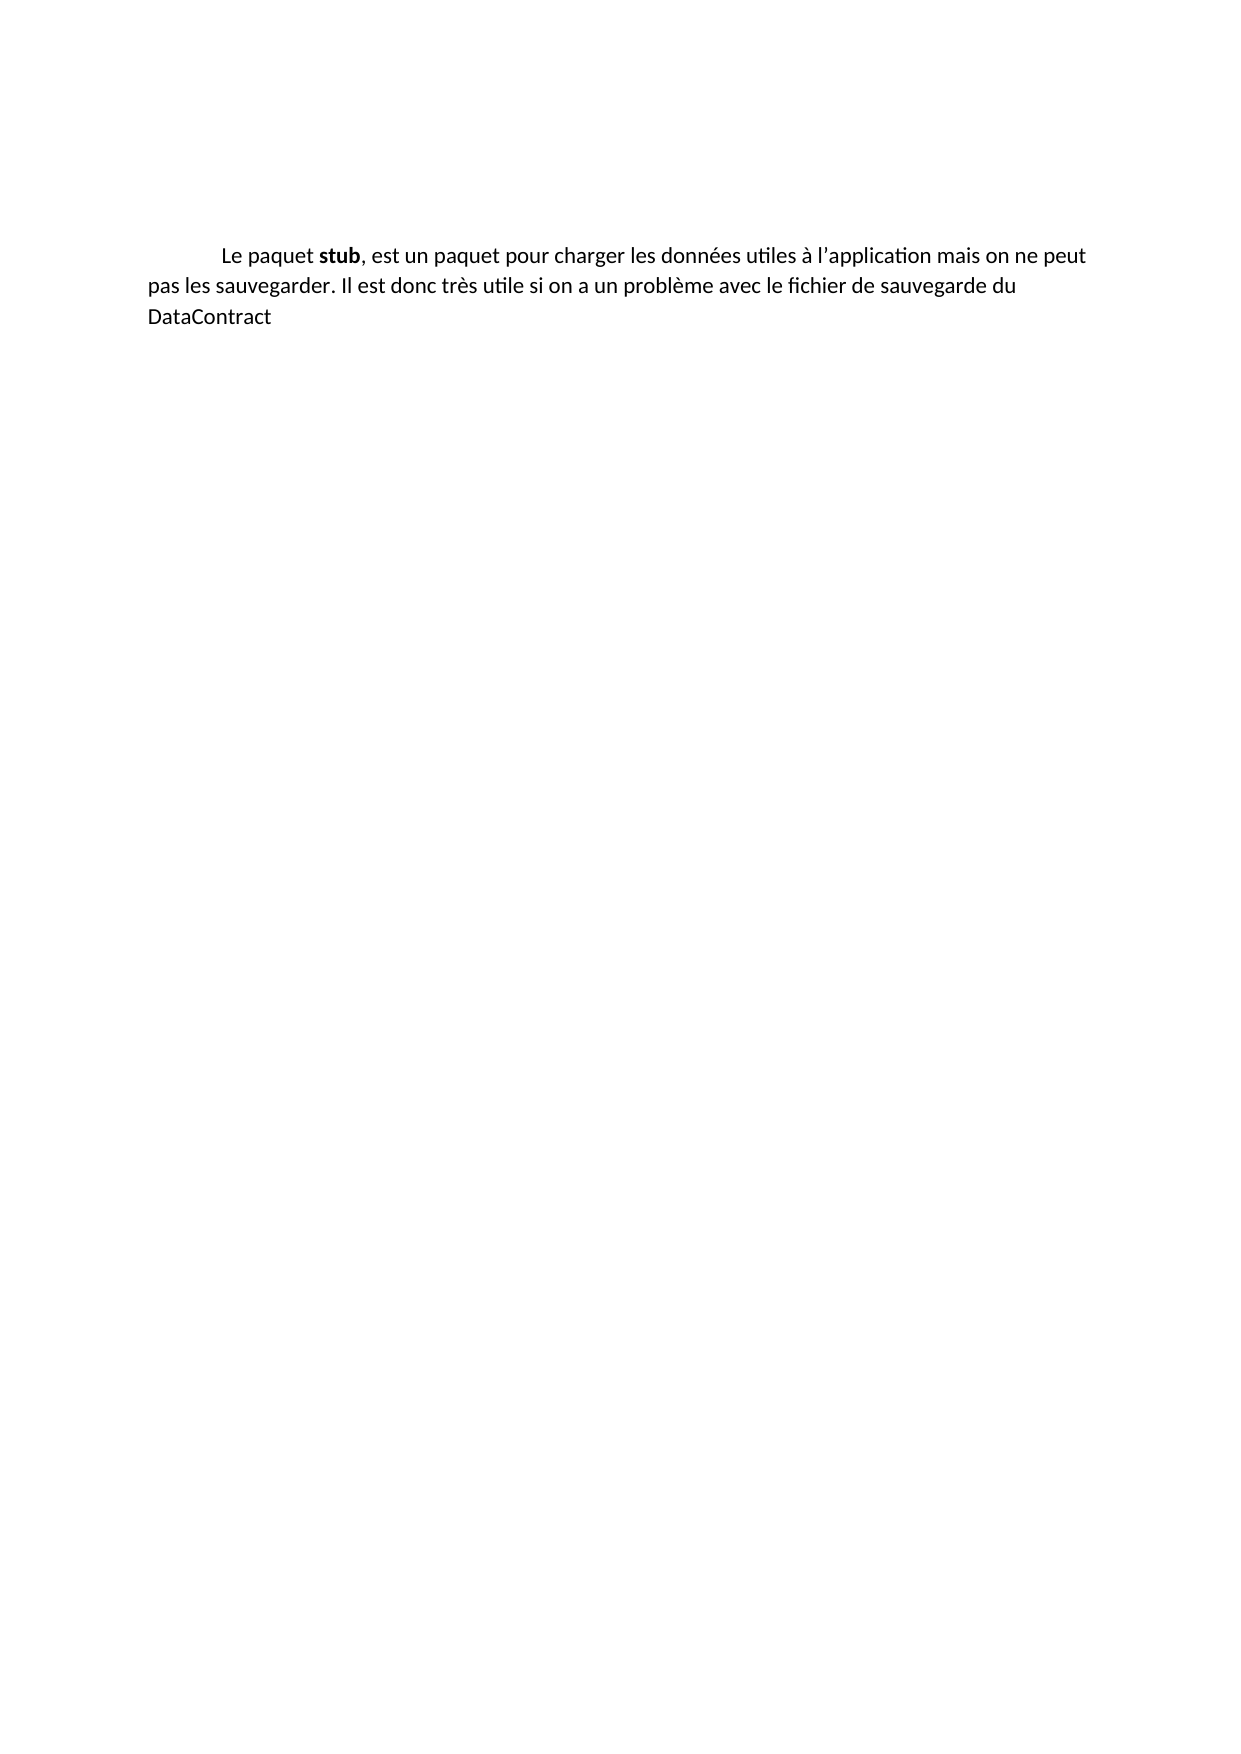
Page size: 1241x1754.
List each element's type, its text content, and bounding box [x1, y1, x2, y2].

text Le paquet stub, est un paquet pour charger les données utiles à l’application mais on ne peut pas les sauvegarder. Il est donc très utile si on a un problème avec le fichier de sauvegarde du DataContract [148, 241, 1093, 330]
